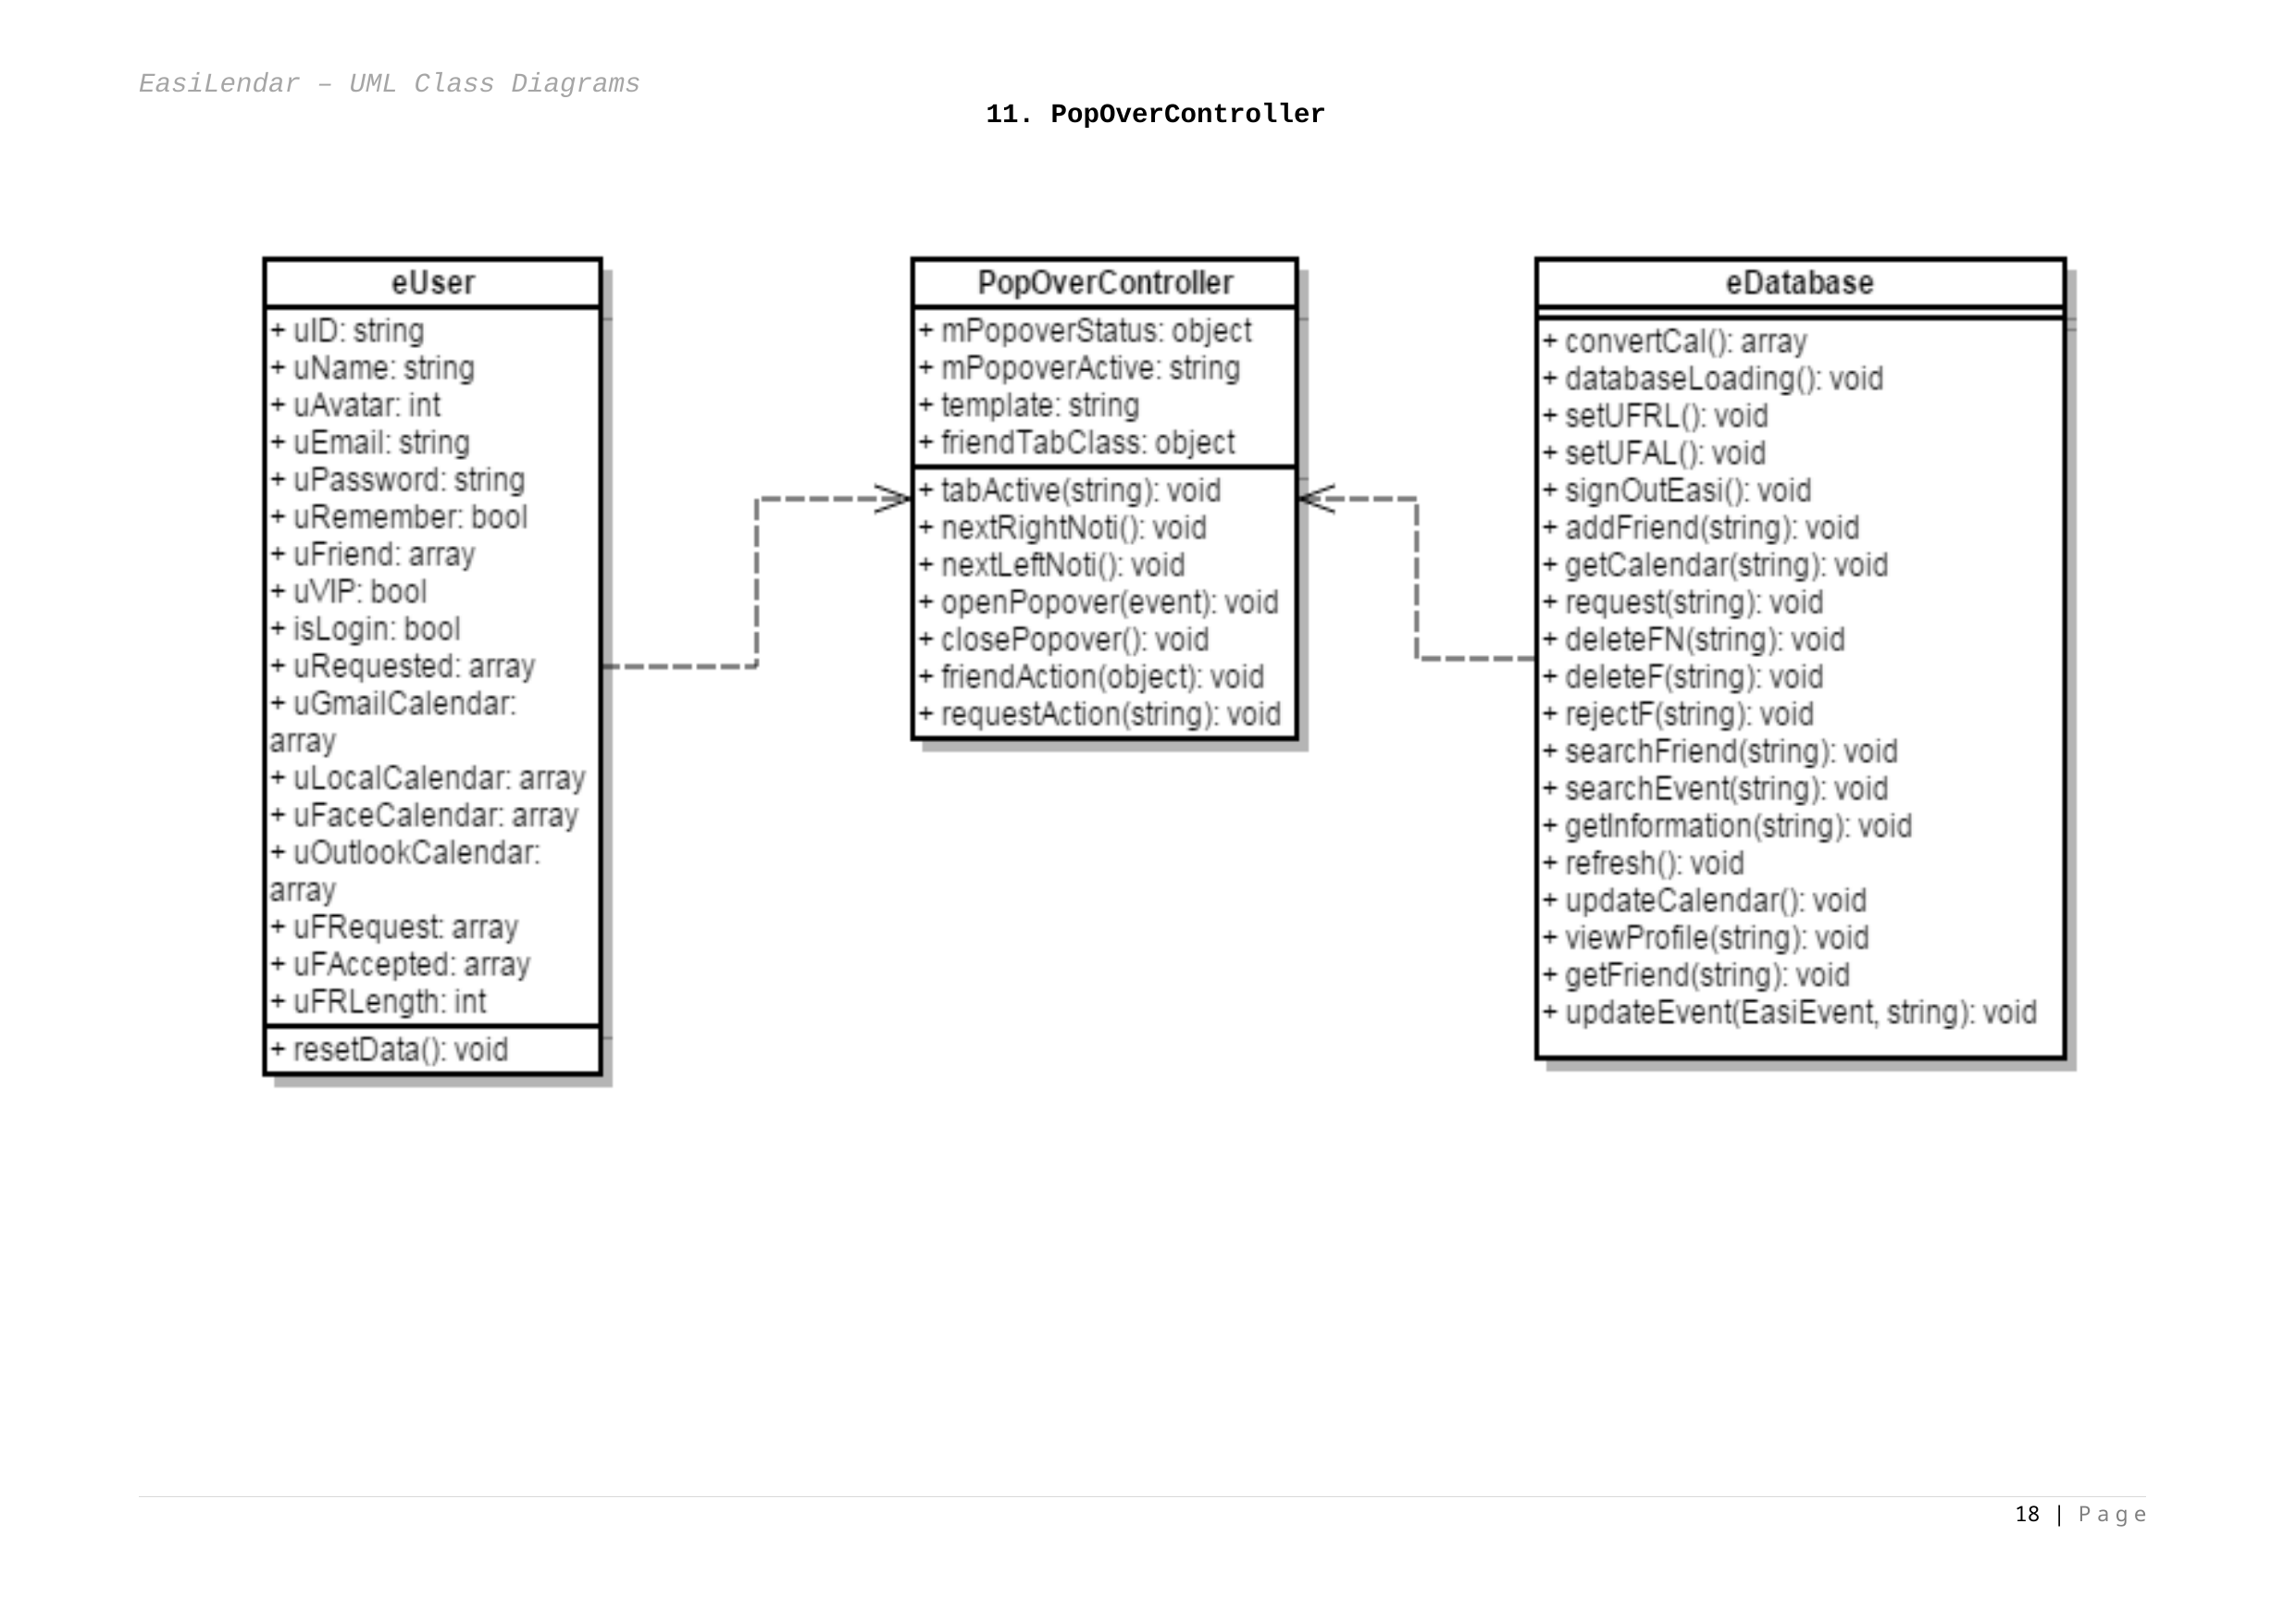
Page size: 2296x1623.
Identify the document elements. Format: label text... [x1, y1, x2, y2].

picture [193, 154, 2118, 1134]
subtitle 11. PopOverController [139, 100, 2173, 130]
